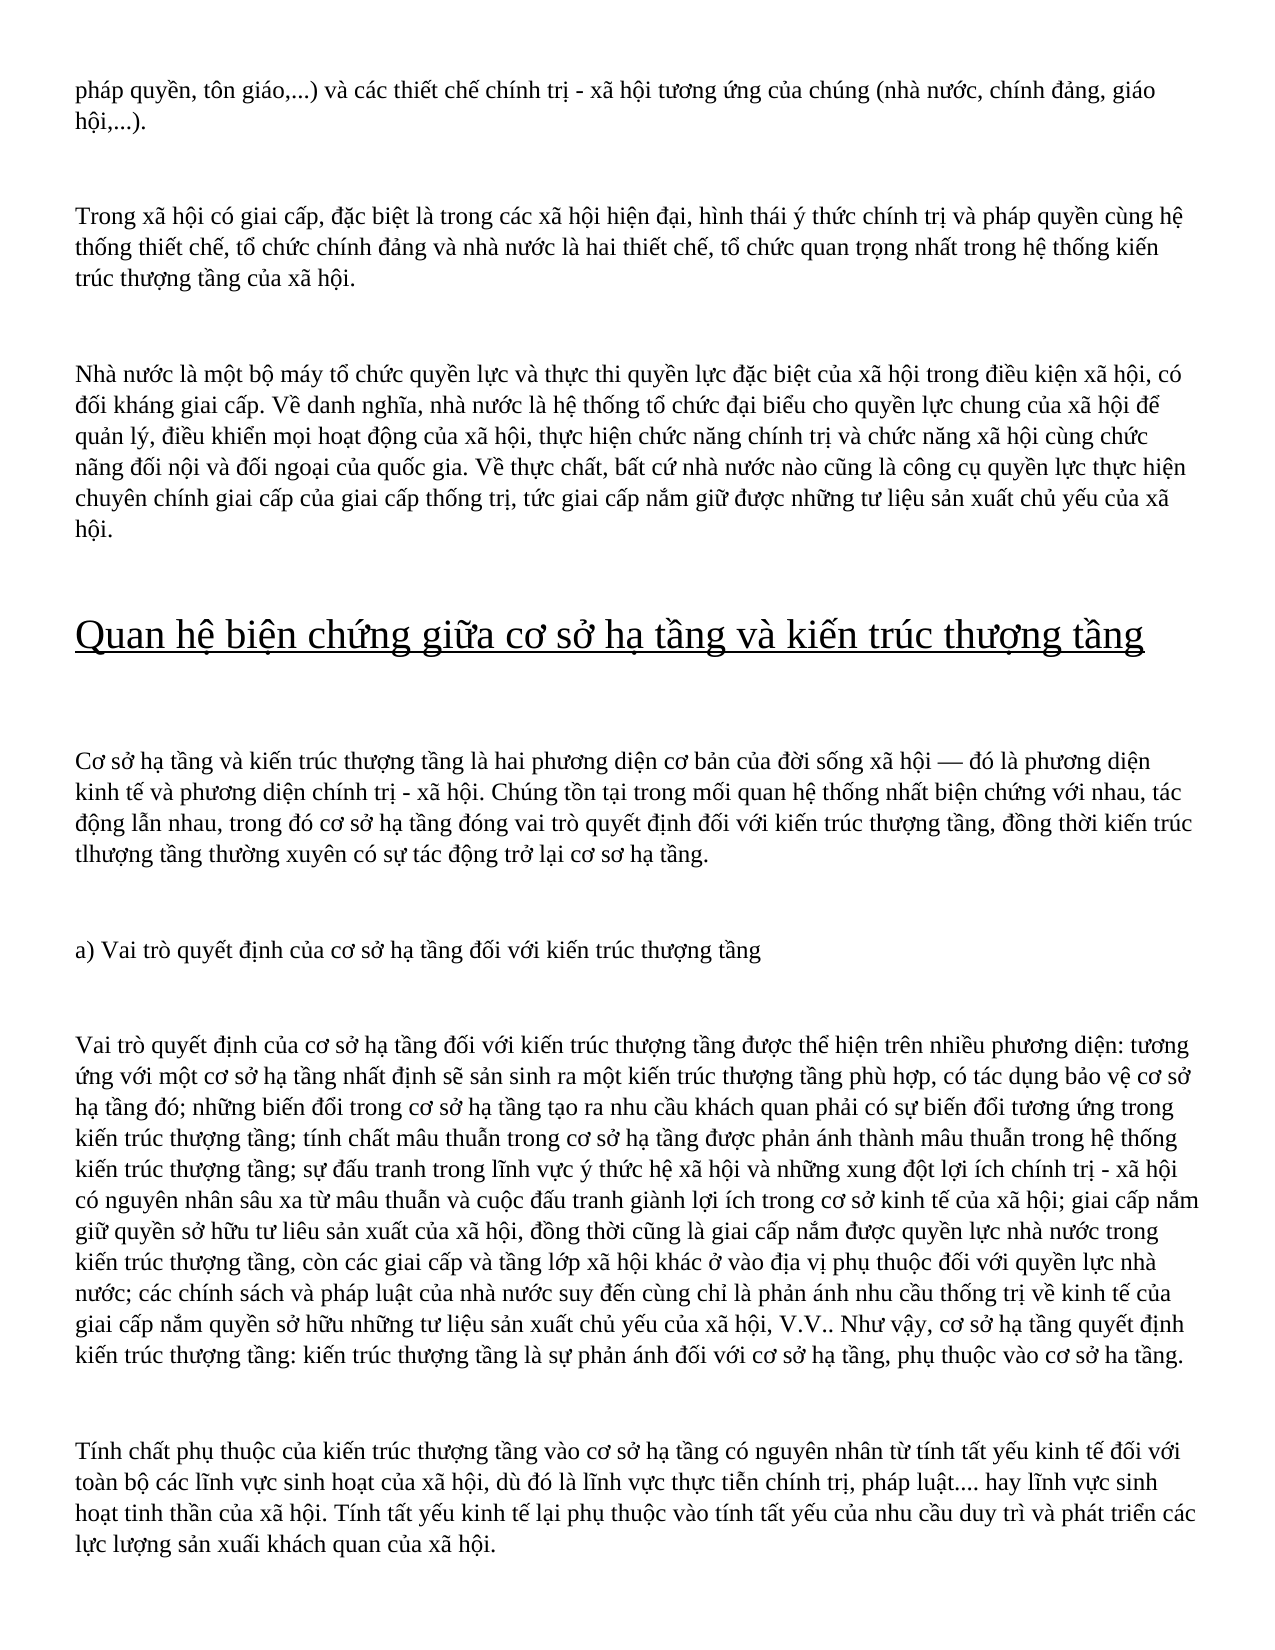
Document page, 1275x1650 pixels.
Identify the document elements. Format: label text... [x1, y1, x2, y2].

text Vai trò quyết định của cơ sở hạ tầng đối với kiến trúc thượng tầng được thể hiện trên nhiều phương diện: tương ứng với một cơ sở hạ tầng nhất định sẽ sản sinh ra một kiến trúc thượng tầng phù hợp, có tác dụng bảo vệ cơ sở hạ tầng đó; những biến đổi trong cơ sở hạ tầng tạo ra nhu cầu khách quan phải có sự biến đổi tương ứng trong kiến trúc thượng tầng; tính chất mâu thuẫn trong cơ sở hạ tầng được phản ánh thành mâu thuẫn trong hệ thống kiến trúc thượng tầng; sự đấu tranh trong lĩnh vực ý thức hệ xã hội và những xung đột lợi ích chính trị - xã hội có nguyên nhân sâu xa từ mâu thuẫn và cuộc đấu tranh giành lợi ích trong cơ sở kinh tế của xã hội; giai cấp nắm giữ quyền sở hữu tư liêu sản xuất của xã hội, đồng thời cũng là giai cấp nắm được quyền lực nhà nước trong kiến trúc thượng tầng, còn các giai cấp và tầng lớp xã hội khác ở vào địa vị phụ thuộc đối với quyền lực nhà nước; các chính sách và pháp luật của nhà nước suy đến cùng chỉ là phản ánh nhu cầu thống trị về kinh tế của giai cấp nắm quyền sở hữu những tư liệu sản xuất chủ yếu của xã hội, V.V.. Như vậy, cơ sở hạ tầng quyết định kiến trúc thượng tầng: kiến trúc thượng tầng là sự phản ánh đối với cơ sở hạ tầng, phụ thuộc vào cơ sở ha tầng. [75, 1030, 1200, 1369]
text Trong xã hội có giai cấp, đặc biệt là trong các xã hội hiện đại, hình thái ý thức chính trị và pháp quyền cùng hệ thống thiết chế, tổ chức chính đảng và nhà nước là hai thiết chế, tổ chức quan trọng nhất trong hệ thống kiến trúc thượng tầng của xã hội. [75, 201, 1200, 292]
text Nhà nước là một bộ máy tổ chức quyền lực và thực thi quyền lực đặc biệt của xã hội trong điều kiện xã hội, có đối kháng giai cấp. Về danh nghĩa, nhà nước là hệ thống tổ chức đại biểu cho quyền lực chung của xã hội để quản lý, điều khiển mọi hoạt động của xã hội, thực hiện chức năng chính trị và chức năng xã hội cùng chức nãng đối nội và đối ngoại của quốc gia. Về thực chất, bất cứ nhà nước nào cũng là công cụ quyền lực thực hiện chuyên chính giai cấp của giai cấp thống trị, tức giai cấp nắm giữ được những tư liệu sản xuất chủ yếu của xã hội. [75, 359, 1200, 543]
text a) Vai trò quyết định của cơ sở hạ tầng đối với kiến trúc thượng tầng [75, 935, 1200, 963]
text Tính chất phụ thuộc của kiến trúc thượng tầng vào cơ sở hạ tầng có nguyên nhân từ tính tất yếu kinh tế đối với toàn bộ các lĩnh vực sinh hoạt của xã hội, dù đó là lĩnh vực thực tiễn chính trị, pháp luật.... hay lĩnh vực sinh hoạt tinh thần của xã hội. Tính tất yếu kinh tế lại phụ thuộc vào tính tất yếu của nhu cầu duy trì và phát triển các lực lượng sản xuấi khách quan của xã hội. [75, 1436, 1200, 1558]
text Cơ sở hạ tầng và kiến trúc thượng tầng là hai phương diện cơ bản của đời sống xã hội — đó là phương diện kinh tế và phương diện chính trị - xã hội. Chúng tồn tại trong mối quan hệ thống nhất biện chứng với nhau, tác động lẫn nhau, trong đó cơ sở hạ tầng đóng vai trò quyết định đối với kiến trúc thượng tầng, đồng thời kiến trúc tlhượng tầng thường xuyên có sự tác động trở lại cơ sơ hạ tầng. [75, 746, 1200, 868]
text Quan hệ biện chứng giữa cơ sở hạ tầng và kiến trúc thượng tầng [75, 609, 1200, 657]
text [75, 75, 1200, 135]
